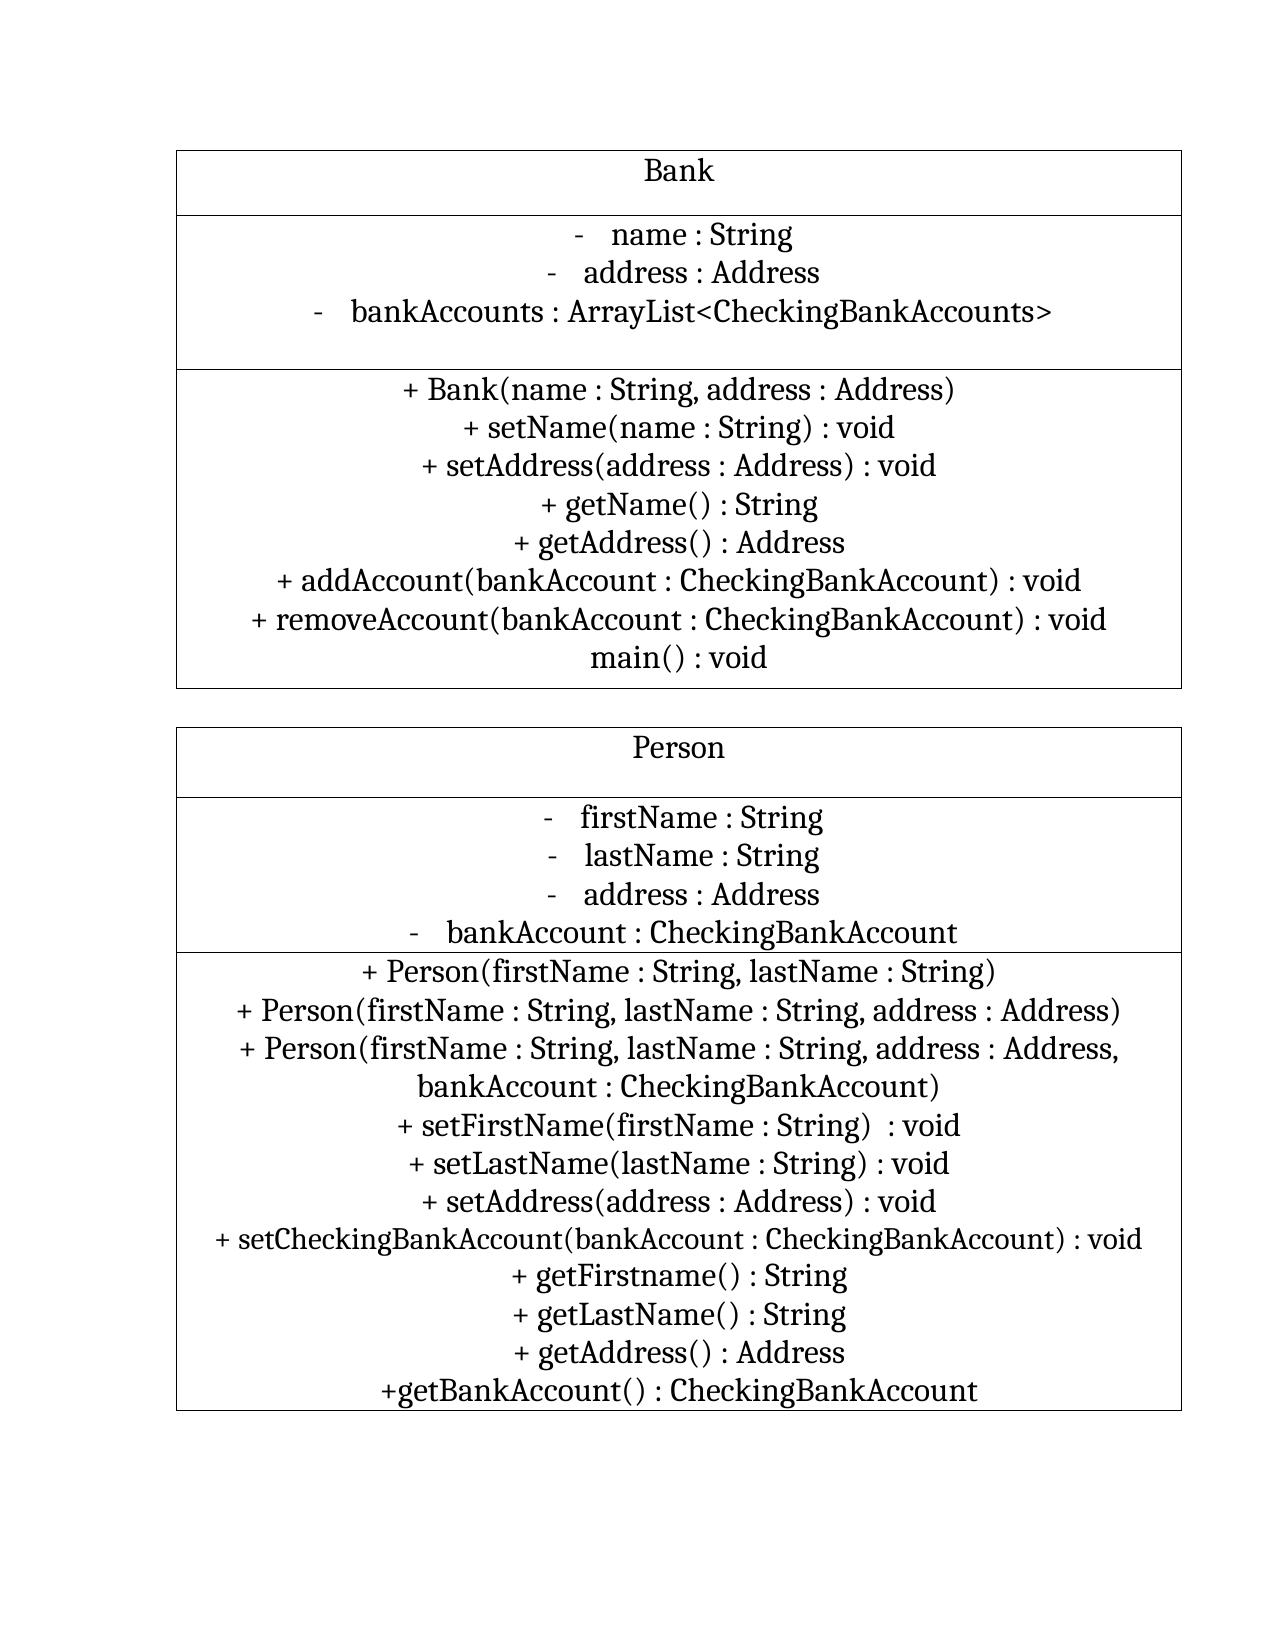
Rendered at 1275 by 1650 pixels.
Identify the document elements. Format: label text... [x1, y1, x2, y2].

table_cell firstName : String lastName : String address : Address bankAccount : CheckingBankAccount [177, 798, 1181, 952]
table_header Person [177, 728, 1181, 797]
table_cell name : String address : Address bankAccounts : ArrayList<CheckingBankAccounts> [177, 216, 1181, 369]
table_header Bank [177, 151, 1181, 214]
table_cell + Bank(name : String, address : Address) + setName(name : String) : void + setAddress(address : Address) : void + getName() : String + getAddress() : Address + addAccount(bankAccount : CheckingBankAccount) : void + removeAccount(bankAccount : CheckingBankAccount) : void main() : void [177, 370, 1181, 688]
table_cell + Person(firstName : String, lastName : String) + Person(firstName : String, lastName : String, address : Address) + Person(firstName : String, lastName : String, address : Address, bankAccount : CheckingBankAccount) + setFirstName(firstName : String) : void + setLastName(lastName : String) : void + setAddress(address : Address) : void + setCheckingBankAccount(bankAccount : CheckingBankAccount) : void + getFirstname() : String + getLastName() : String + getAddress() : Address +getBankAccount() : CheckingBankAccount [177, 953, 1181, 1410]
